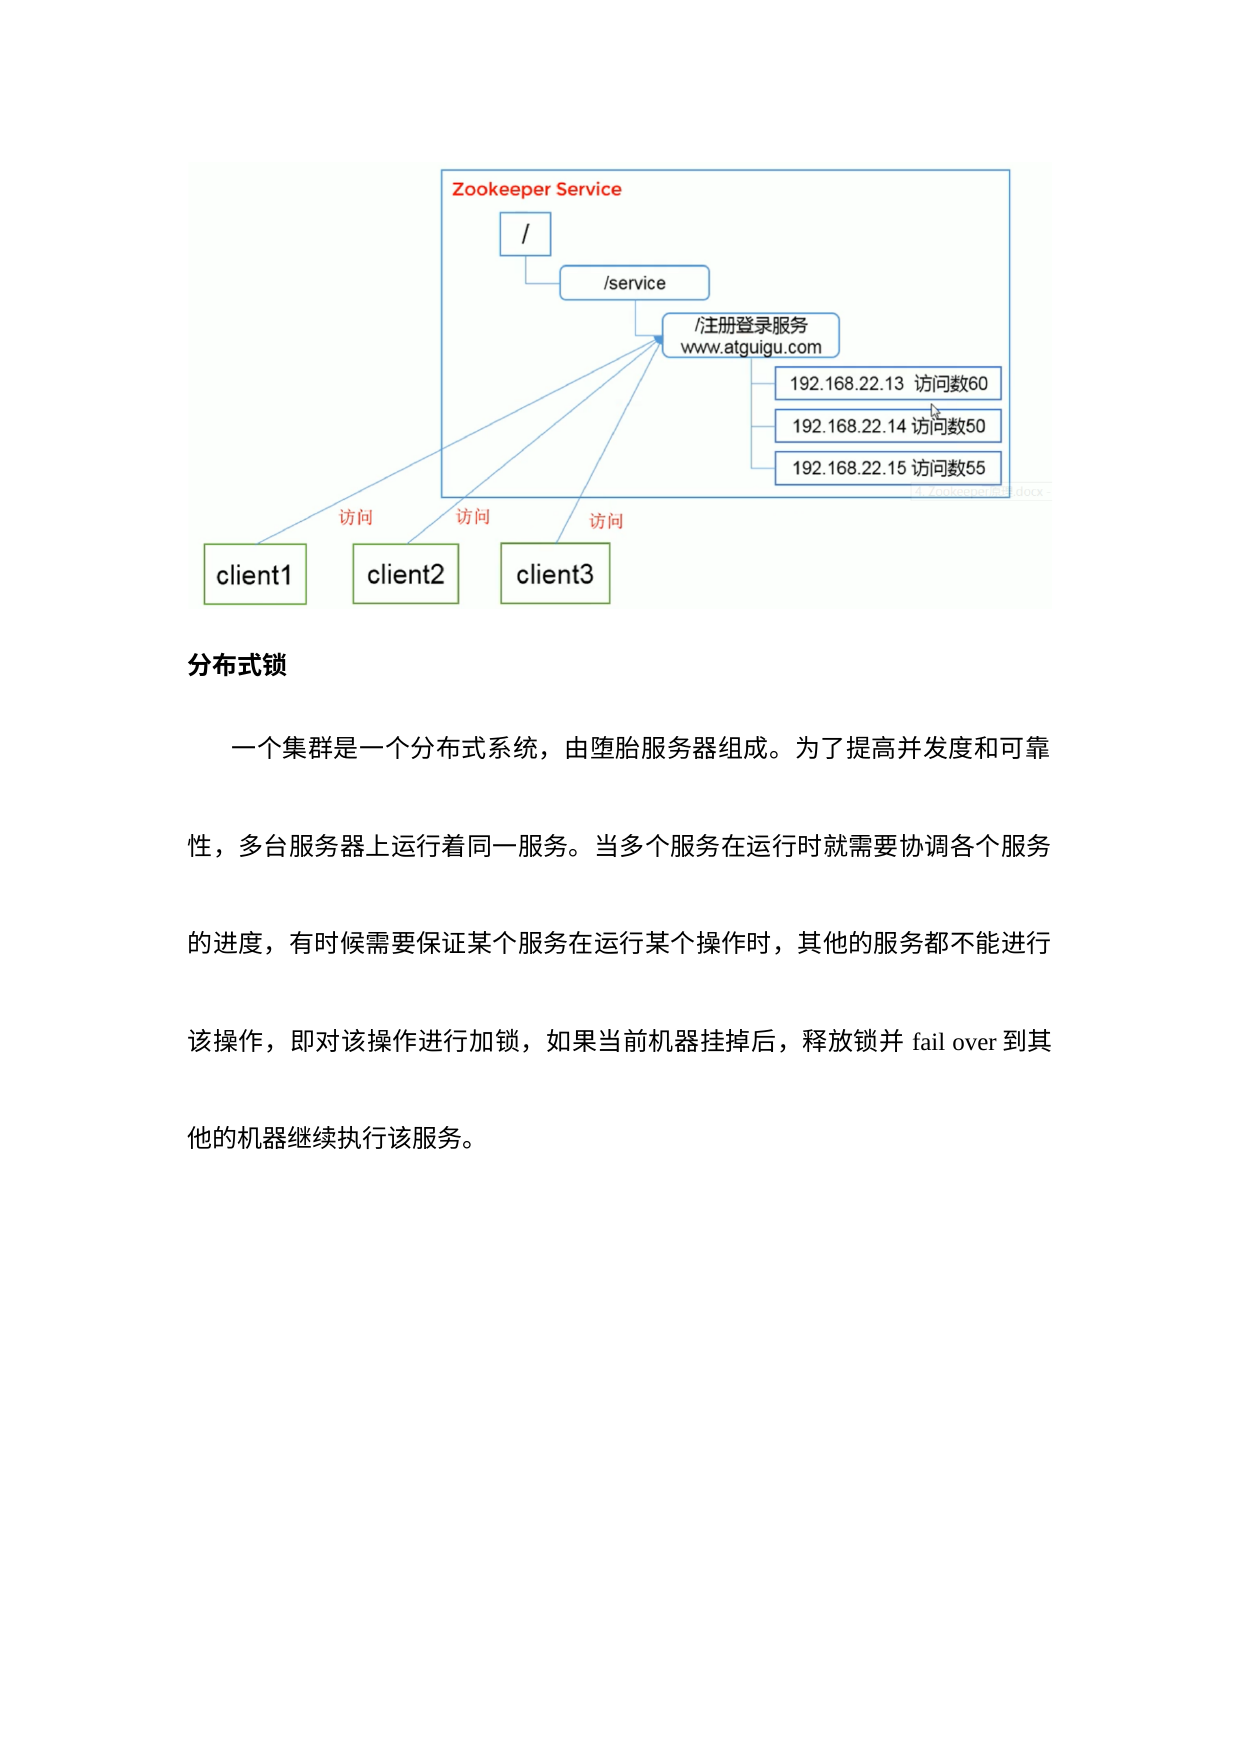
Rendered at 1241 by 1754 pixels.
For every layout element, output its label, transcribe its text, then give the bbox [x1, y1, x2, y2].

text 一个集群是一个分布式系统，由堕胎服务器组成。为了提高并发度和可靠性，多台服务器上运行着同一服务。当多个服务在运行时就需要协调各个服务的进度，有时候需要保证某个服务在运行某个操作时，其他的服务都不能进行该操作，即对该操作进行加锁，如果当前机器挂掉后，释放锁并fail over到其他的机器继续执行该服务。 [187, 714, 1053, 1169]
picture [188, 162, 1053, 609]
subtitle 分布式锁 [187, 631, 1053, 696]
